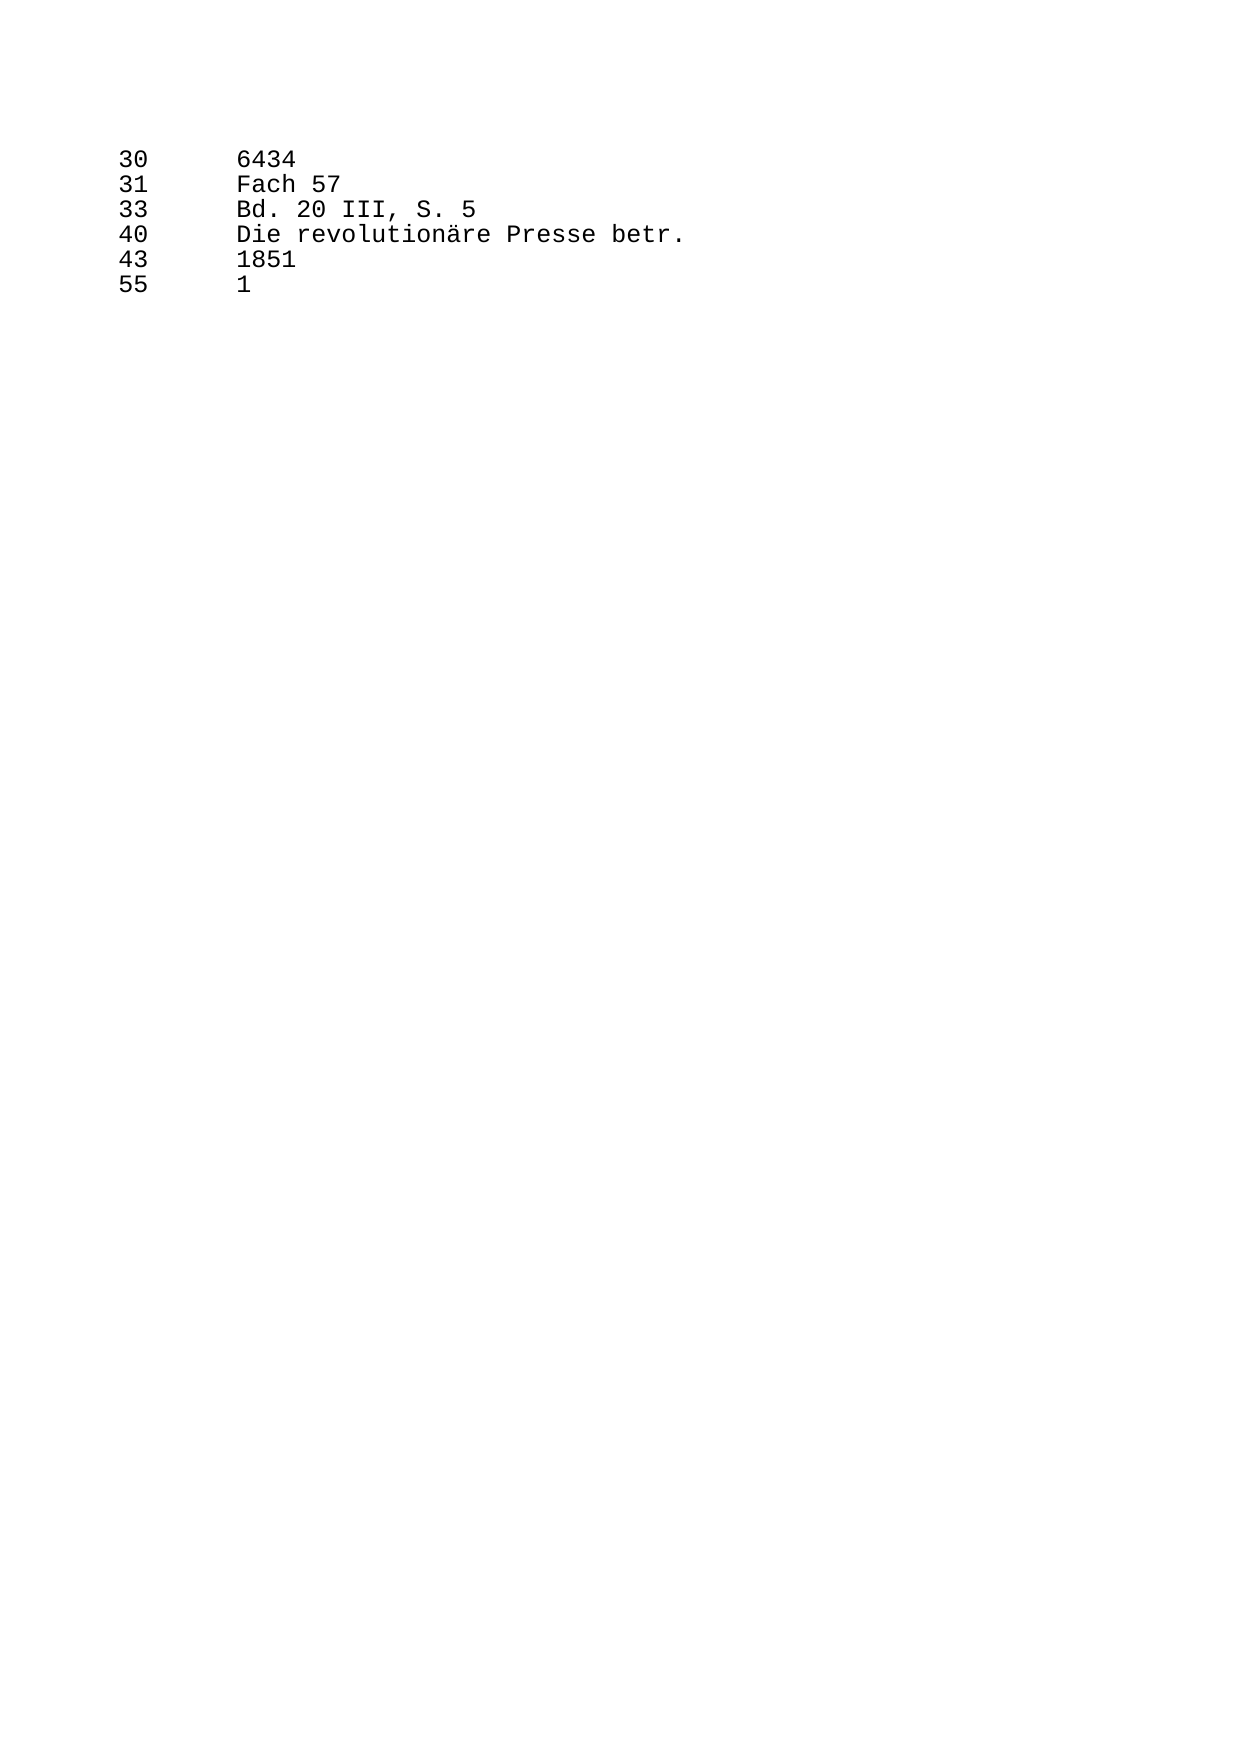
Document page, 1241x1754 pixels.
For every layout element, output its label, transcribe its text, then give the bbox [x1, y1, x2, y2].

text 33 Bd. 20 III, S. 5 [118, 198, 1122, 223]
text 30 6434 [118, 148, 1122, 173]
text 40 Die s[2{revolutionäre} 1{Presse}]s betr. [118, 223, 1122, 248]
text 43 1851 [118, 248, 1122, 273]
text 55 1 [118, 273, 1122, 298]
text 31 Fach 57 [118, 173, 1122, 198]
